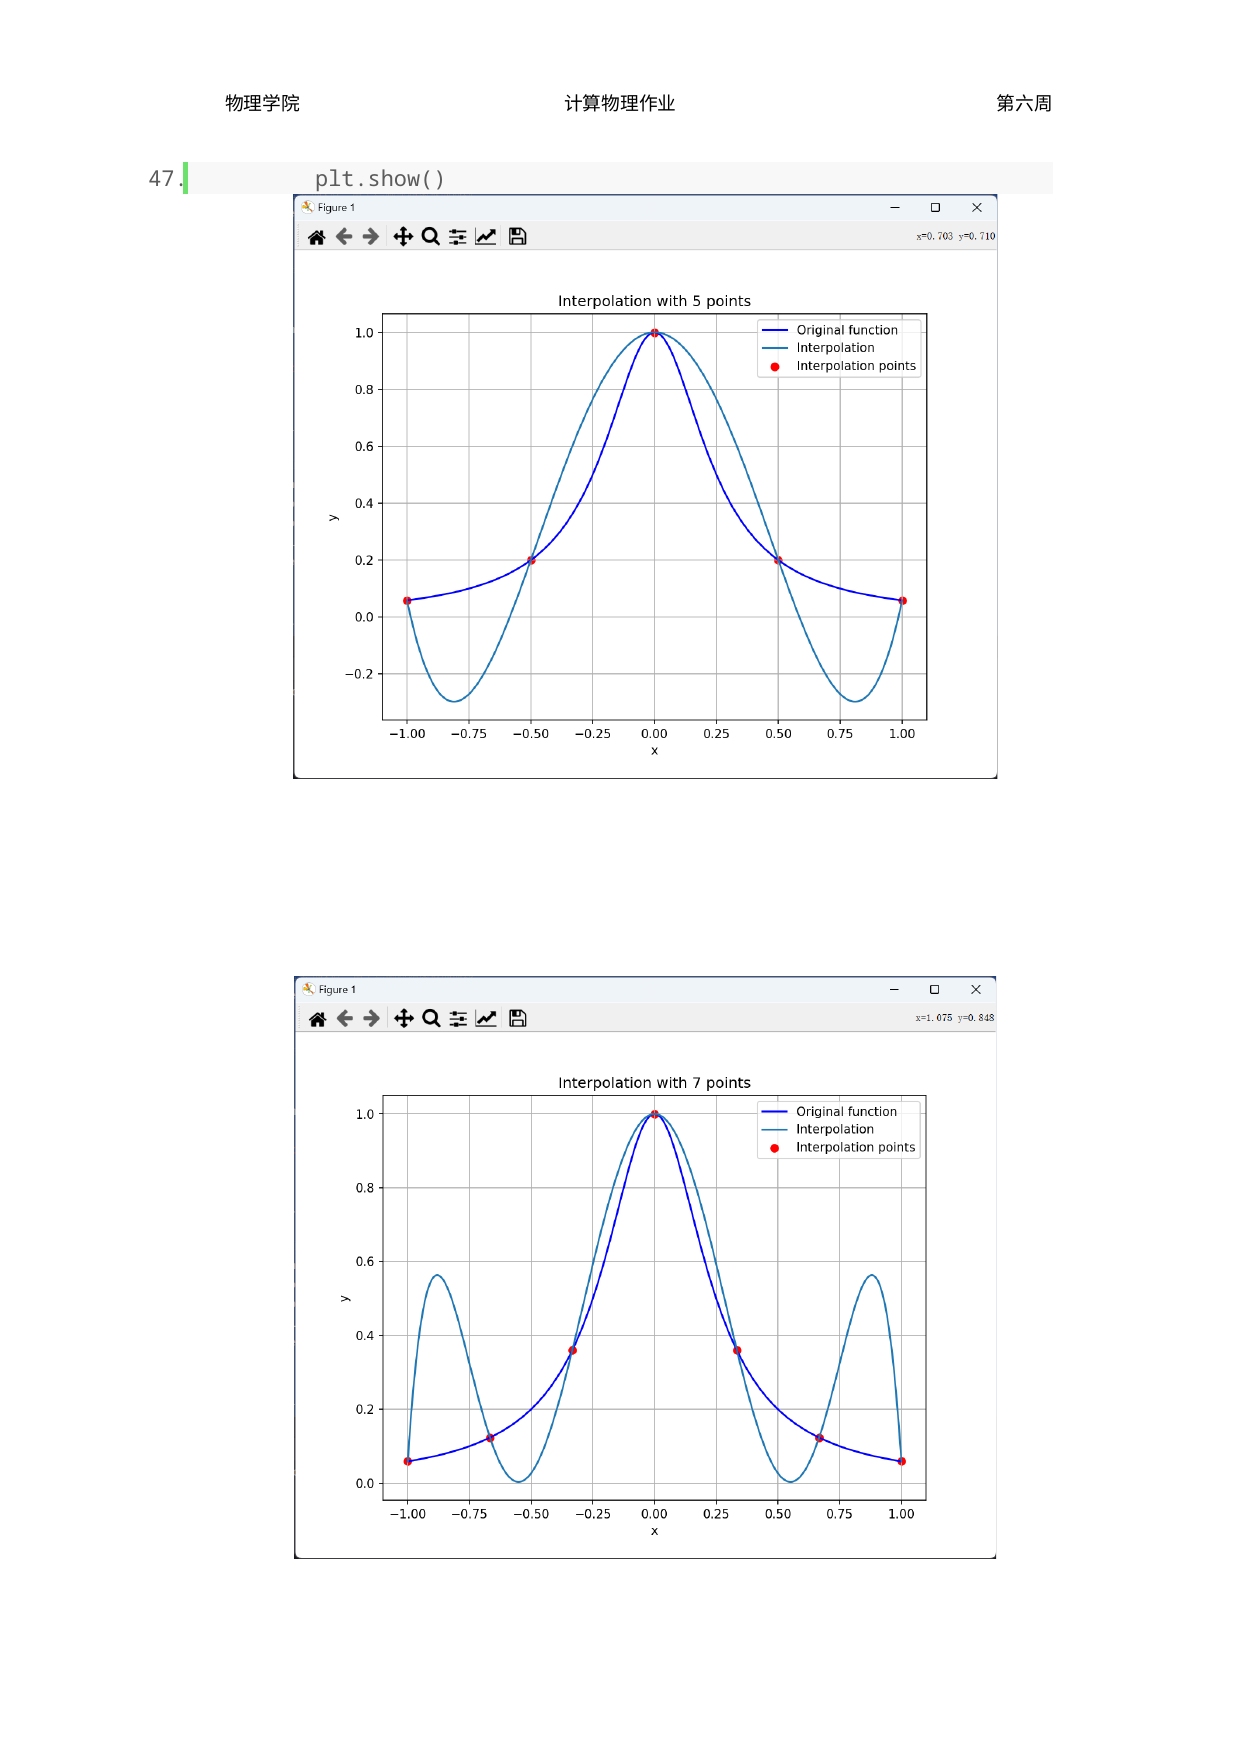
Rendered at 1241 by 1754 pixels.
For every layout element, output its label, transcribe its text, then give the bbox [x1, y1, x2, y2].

picture [293, 194, 998, 779]
picture [294, 976, 997, 1559]
list plt.show() [188, 162, 1053, 194]
